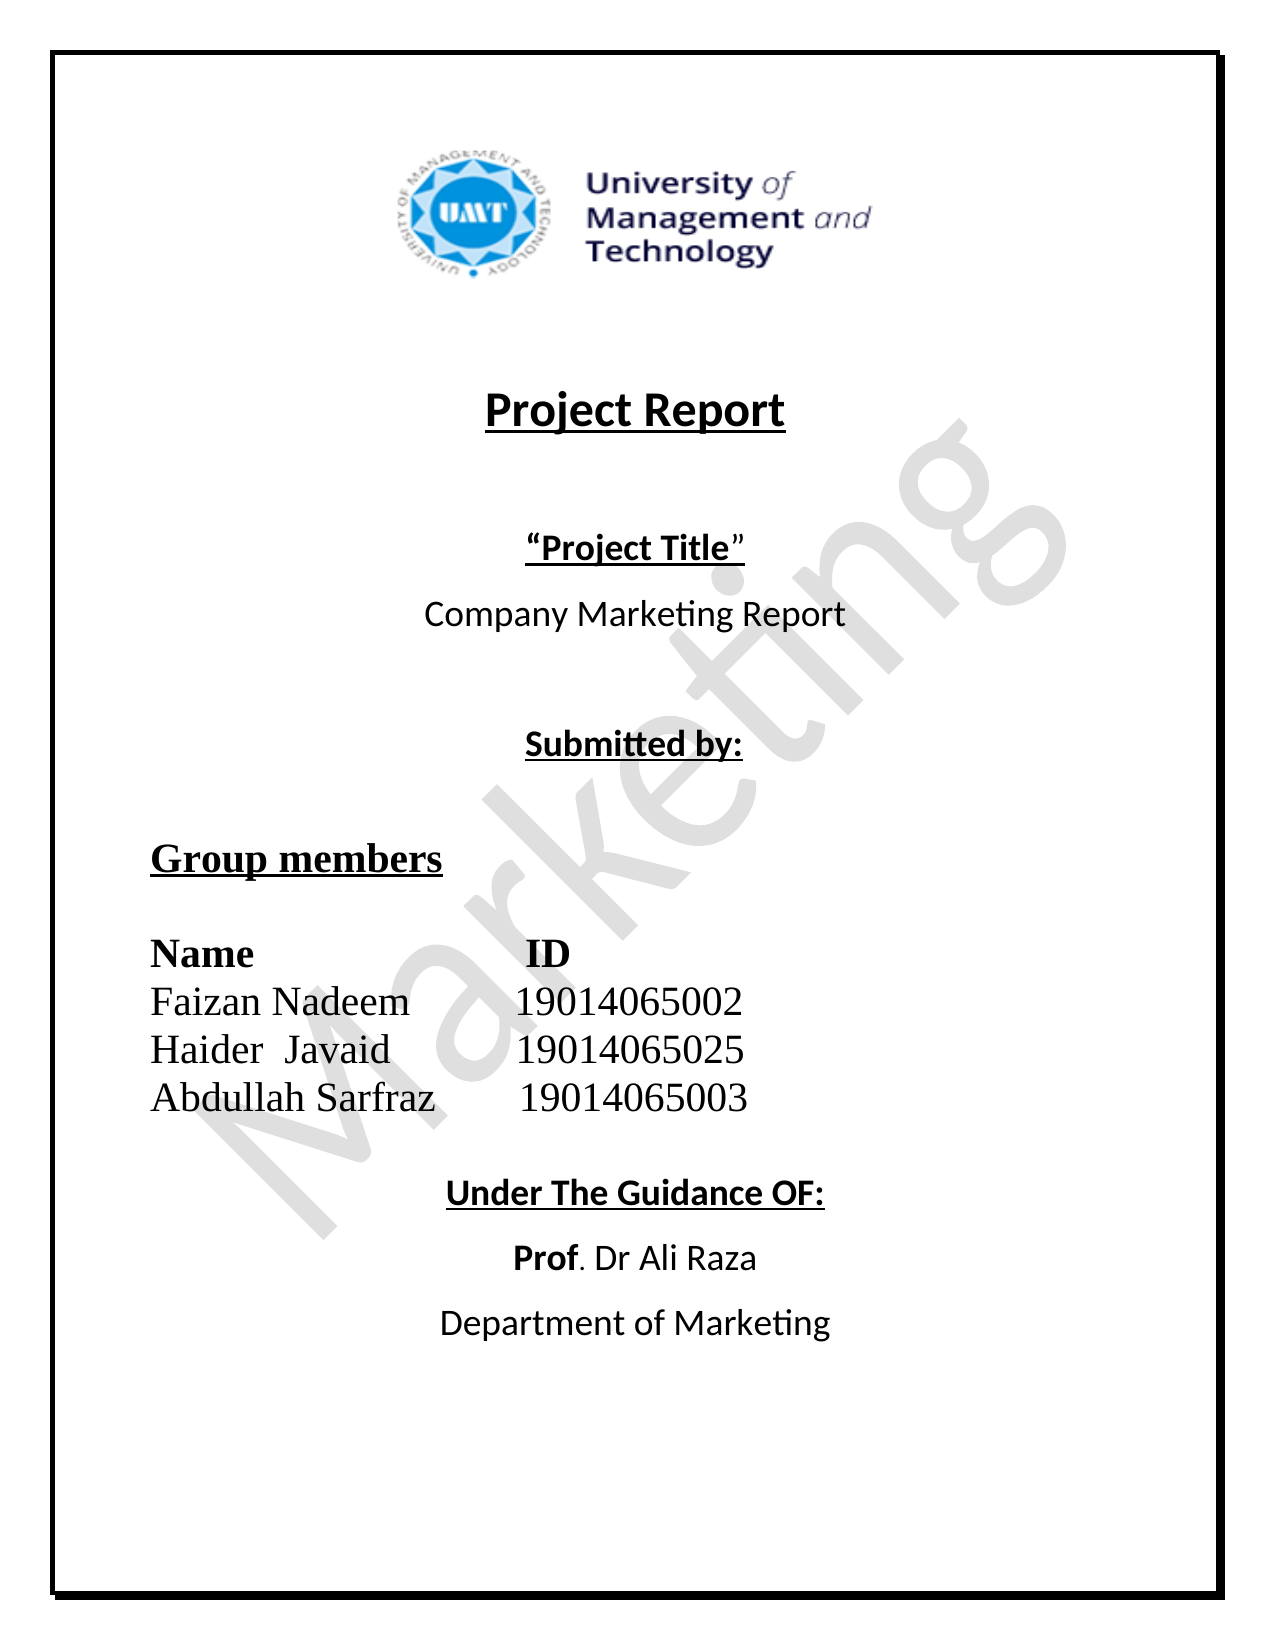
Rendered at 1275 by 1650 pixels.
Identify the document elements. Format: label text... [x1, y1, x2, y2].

text Name ID [150, 929, 1120, 977]
text Submitted by: [450, 720, 1120, 766]
picture [397, 150, 873, 279]
text Company Marketing Report [150, 589, 1120, 635]
text Faizan Nadeem 19014065002 [150, 977, 1120, 1025]
text Prof. Dr Ali Raza [150, 1234, 1120, 1279]
text Project Report [150, 378, 1120, 439]
text Department of Marketing [150, 1299, 1120, 1345]
text Group members [150, 833, 1120, 881]
text Abdullah Sarfraz 19014065003 [150, 1073, 1120, 1121]
text Haider Javaid 19014065025 [150, 1025, 1120, 1073]
text “Project Title” [150, 524, 1120, 570]
text Under The Guidance OF: [150, 1168, 1120, 1214]
